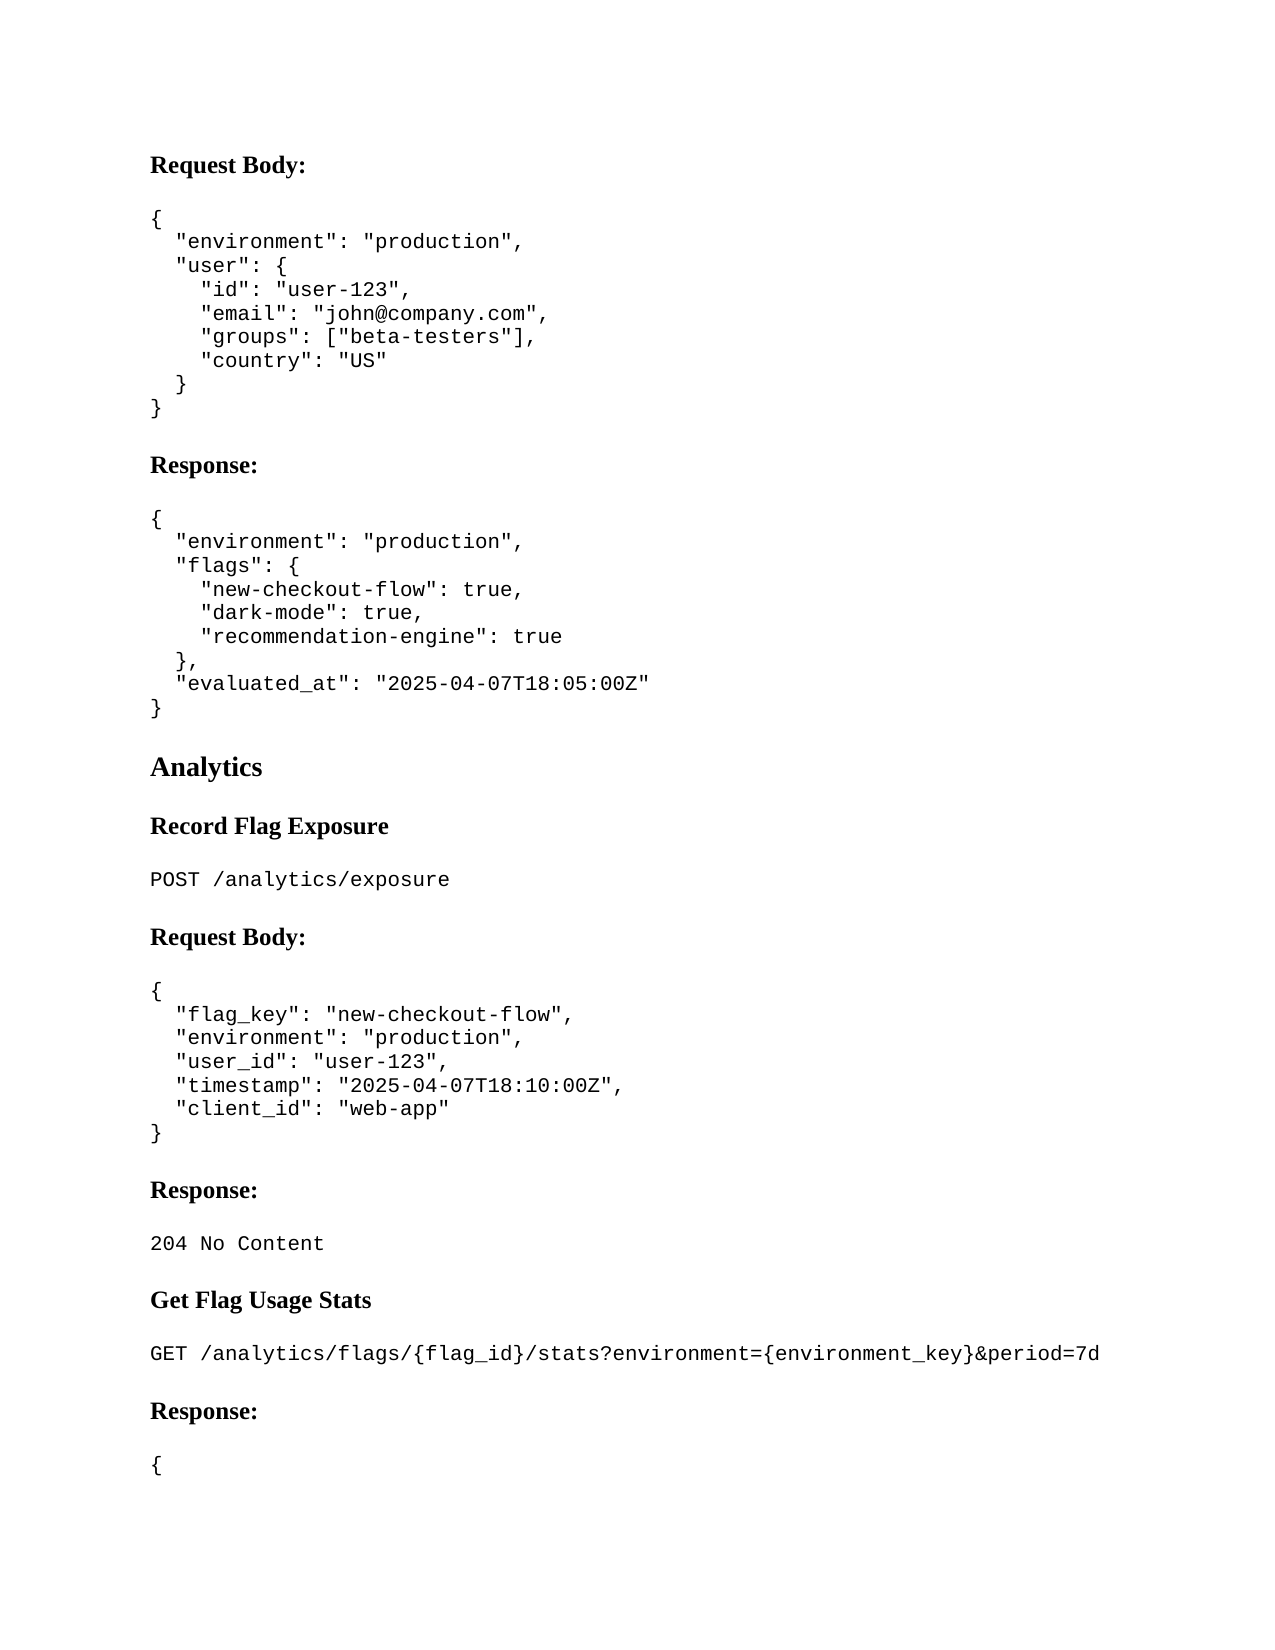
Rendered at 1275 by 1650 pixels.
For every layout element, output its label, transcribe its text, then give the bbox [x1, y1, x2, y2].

text "groups": ["beta-testers"], [150, 326, 1125, 350]
text "environment": "production", [150, 531, 1125, 555]
text GET /analytics/flags/{flag_id}/stats?environment={environment_key}&period=7d [150, 1343, 1125, 1367]
text POST /analytics/exposure [150, 869, 1125, 893]
text "environment": "production", [150, 1027, 1125, 1051]
text Response: [150, 1396, 1125, 1425]
text Response: [150, 1175, 1125, 1203]
text }, [150, 650, 1125, 673]
text "email": "john@company.com", [150, 302, 1125, 326]
text { [150, 208, 1125, 232]
text } [150, 397, 1125, 421]
text } [150, 1122, 1125, 1146]
text "flag_key": "new-checkout-flow", [150, 1004, 1125, 1027]
text "dark-mode": true, [150, 602, 1125, 626]
text "recommendation-engine": true [150, 626, 1125, 650]
text "flags": { [150, 555, 1125, 579]
text Request Body: [150, 922, 1125, 951]
text } [150, 697, 1125, 721]
text "new-checkout-flow": true, [150, 579, 1125, 602]
text "timestamp": "2025-04-07T18:10:00Z", [150, 1074, 1125, 1098]
text "id": "user-123", [150, 279, 1125, 302]
text Record Flag Exposure [150, 811, 1125, 840]
text "client_id": "web-app" [150, 1098, 1125, 1122]
text "environment": "production", [150, 232, 1125, 255]
text { [150, 1454, 1125, 1478]
text Request Body: [150, 150, 1125, 179]
text { [150, 508, 1125, 531]
text "user": { [150, 255, 1125, 279]
text "country": "US" [150, 350, 1125, 373]
text "evaluated_at": "2025-04-07T18:05:00Z" [150, 673, 1125, 697]
text 204 No Content [150, 1233, 1125, 1256]
text } [150, 373, 1125, 397]
text "user_id": "user-123", [150, 1051, 1125, 1074]
text Get Flag Usage Stats [150, 1285, 1125, 1314]
text { [150, 980, 1125, 1004]
text Response: [150, 450, 1125, 479]
text Analytics [150, 750, 1125, 782]
